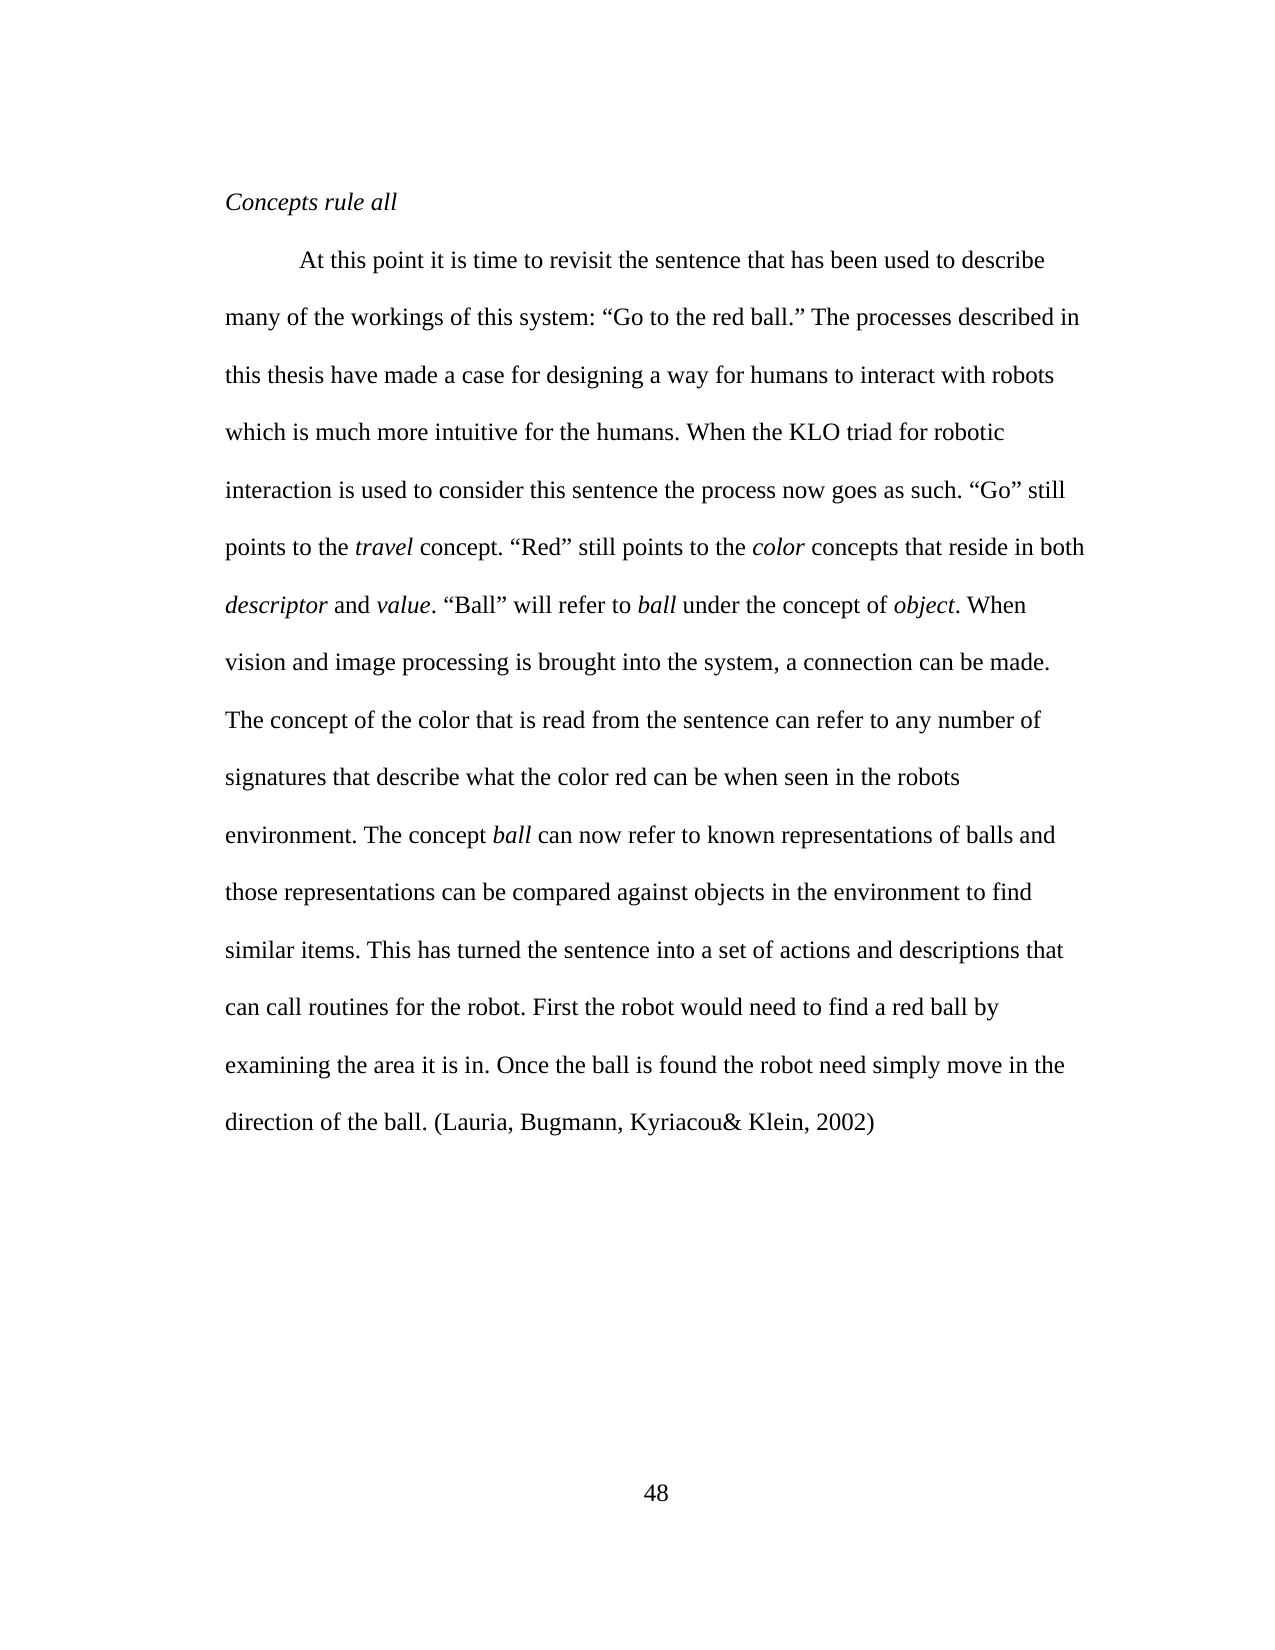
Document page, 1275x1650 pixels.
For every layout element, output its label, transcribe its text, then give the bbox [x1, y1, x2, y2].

text At this point it is time to revisit the sentence that has been used to describe many of the workings of this system: “Go to the red ball.” The processes described in this thesis have made a case for designing a way for humans to interact with robots which is much more intuitive for the humans. When the KLO triad for robotic interaction is used to consider this sentence the process now goes as such. “Go” still points to the travel concept. “Red” still points to the color concepts that reside in both descriptor and value. “Ball” will refer to ball under the concept of object. When vision and image processing is brought into the system, a connection can be made. The concept of the color that is read from the sentence can refer to any number of signatures that describe what the color red can be when seen in the robots environment. The concept ball can now refer to known representations of balls and those representations can be compared against objects in the environment to find similar items. This has turned the sentence into a set of actions and descriptions that can call routines for the robot. First the robot would need to find a red ball by examining the area it is in. Once the ball is found the robot need simply move in the direction of the ball. (Lauria, Bugmann, Kyriacou& Klein, 2002) [225, 245, 1087, 1136]
text Concepts rule all [225, 187, 1087, 216]
